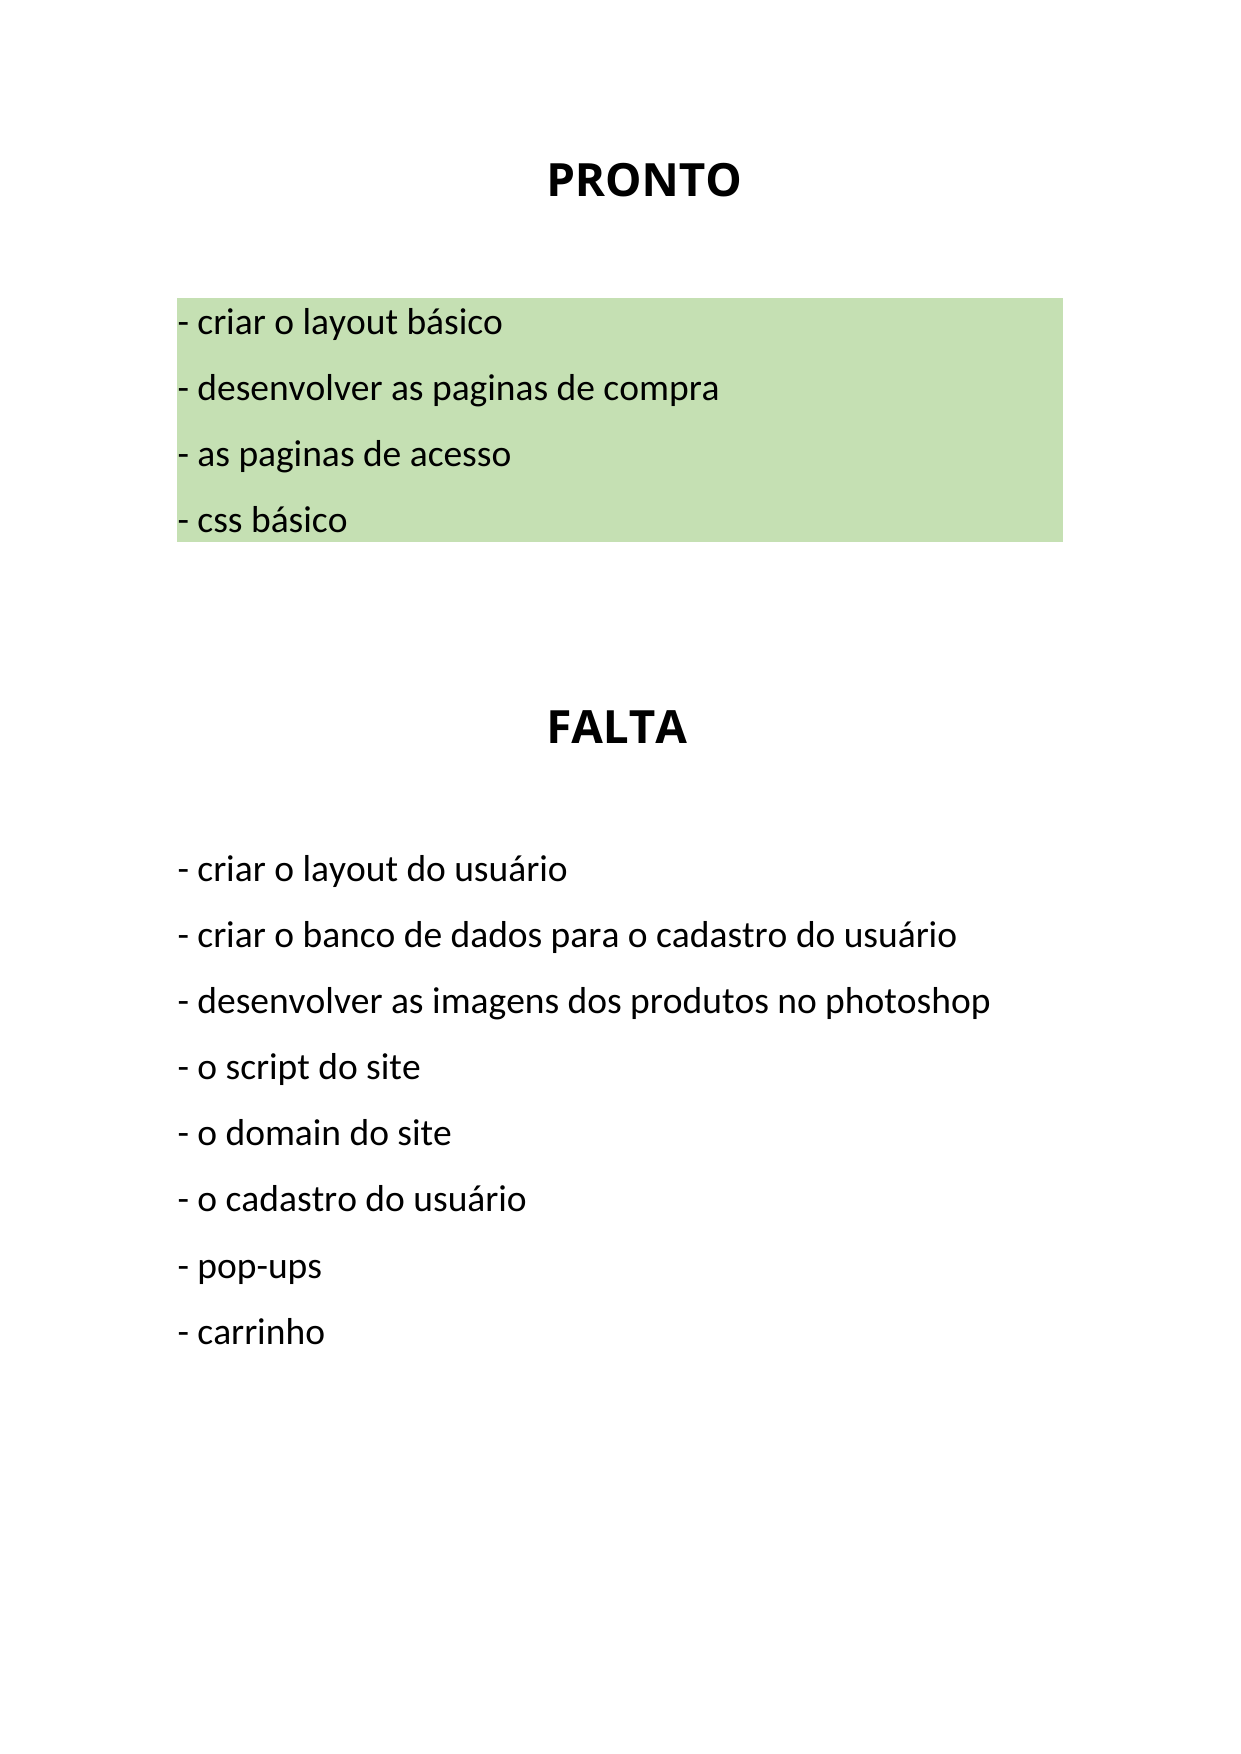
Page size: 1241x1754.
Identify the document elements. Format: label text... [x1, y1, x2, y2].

text - o script do site [177, 1043, 1063, 1089]
text - criar o layout básico [177, 298, 1063, 343]
text FALTA [177, 694, 1063, 757]
text - criar o layout do usuário [177, 845, 1063, 891]
text - criar o banco de dados para o cadastro do usuário [177, 911, 1063, 957]
text PRONTO [177, 148, 1063, 210]
text - o cadastro do usuário [177, 1175, 1063, 1221]
text - pop-ups [177, 1242, 1063, 1287]
text - carrinho [177, 1308, 1063, 1353]
text - as paginas de acesso [177, 430, 1063, 476]
text - desenvolver as paginas de compra [177, 364, 1063, 410]
text - o domain do site [177, 1109, 1063, 1155]
text - css básico [177, 496, 1063, 542]
text - desenvolver as imagens dos produtos no photoshop [177, 977, 1063, 1023]
